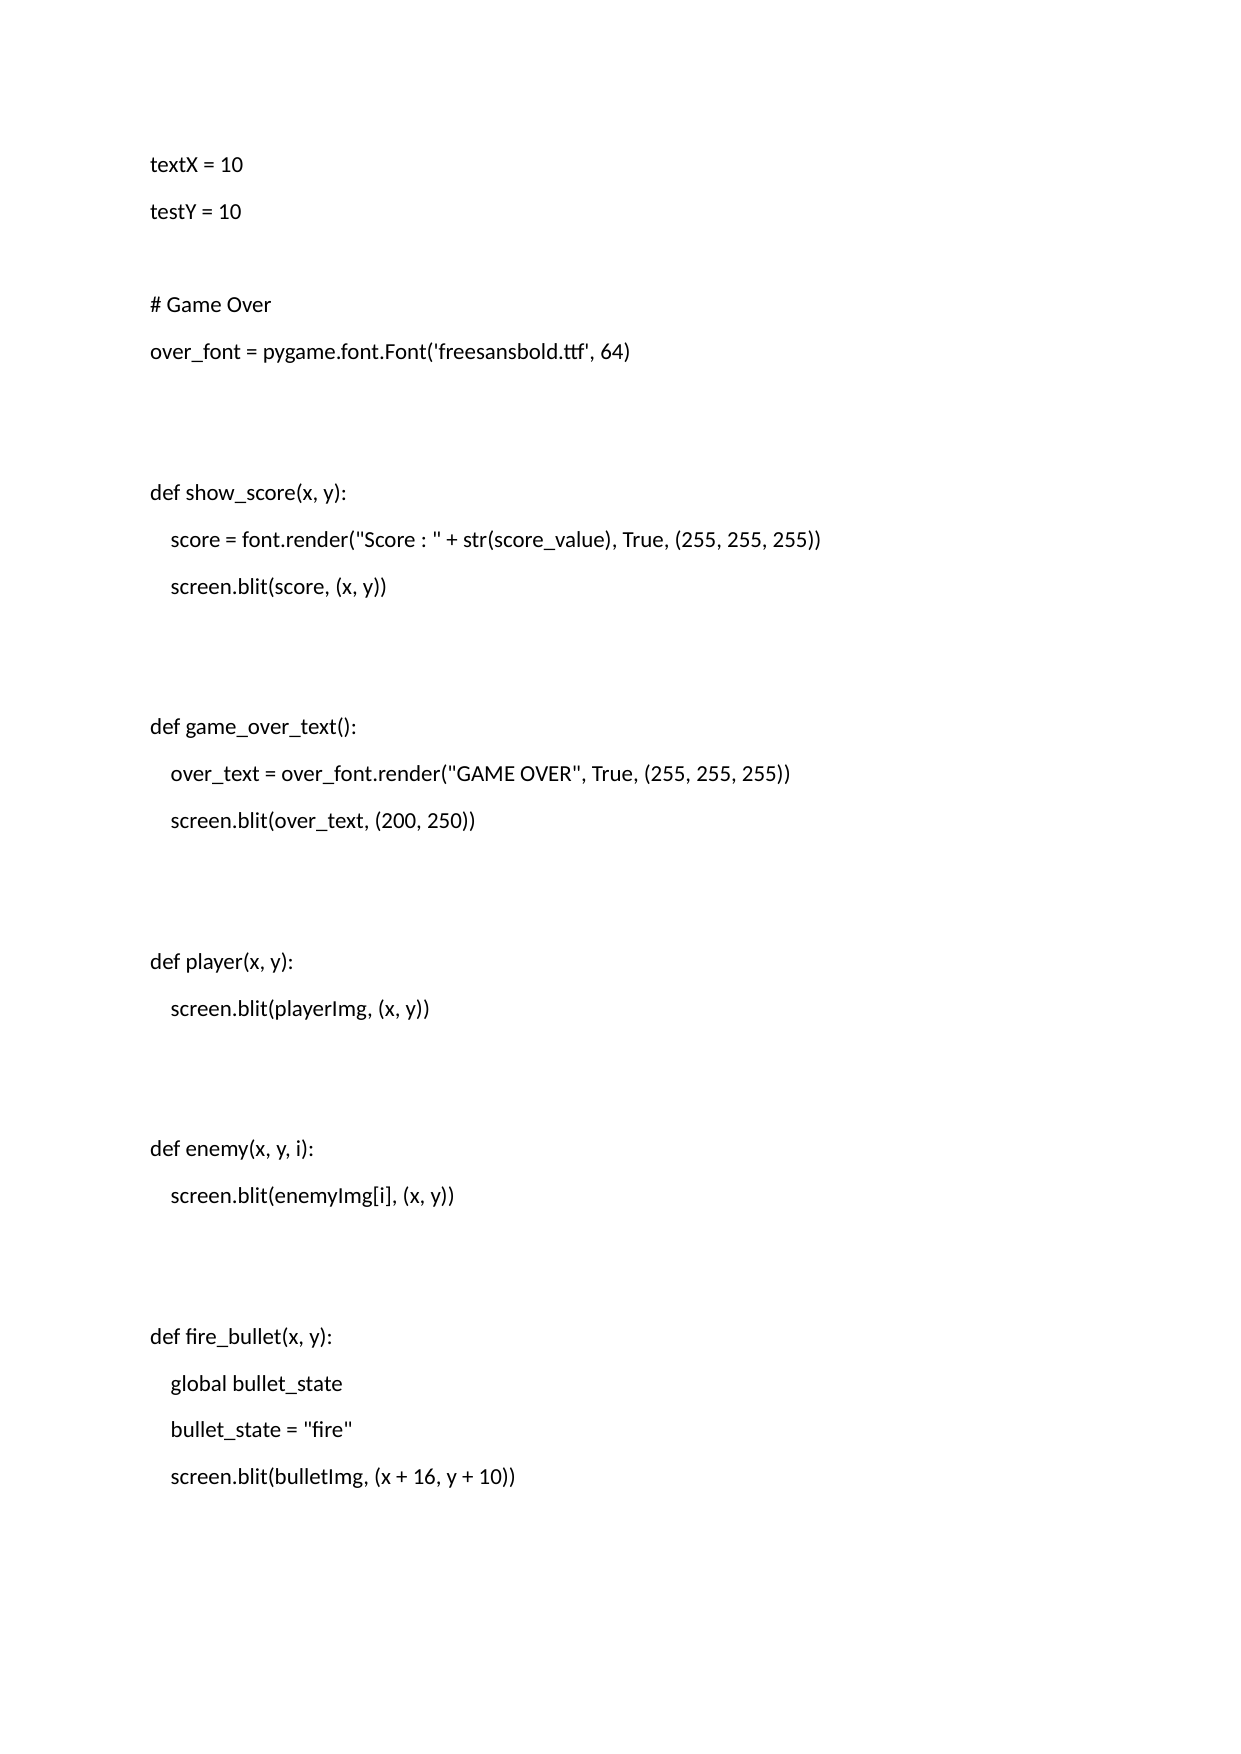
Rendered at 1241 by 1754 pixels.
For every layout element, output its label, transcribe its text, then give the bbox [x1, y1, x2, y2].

text global bullet_state [150, 1369, 1090, 1397]
text over_text = over_font.render("GAME OVER", True, (255, 255, 255)) [150, 759, 1090, 787]
text def show_score(x, y): [150, 478, 1090, 506]
text textX = 10 [150, 150, 1090, 178]
text screen.blit(enemyImg[i], (x, y)) [150, 1181, 1090, 1209]
text bullet_state = "fire" [150, 1416, 1090, 1444]
text screen.blit(playerImg, (x, y)) [150, 994, 1090, 1022]
text screen.blit(score, (x, y)) [150, 572, 1090, 600]
text def game_over_text(): [150, 712, 1090, 741]
text over_font = pygame.font.Font('freesansbold.ttf', 64) [150, 337, 1090, 366]
text def enemy(x, y, i): [150, 1134, 1090, 1162]
text screen.blit(bulletImg, (x + 16, y + 10)) [150, 1462, 1090, 1491]
text def fire_bullet(x, y): [150, 1322, 1090, 1350]
text screen.blit(over_text, (200, 250)) [150, 806, 1090, 834]
text def player(x, y): [150, 947, 1090, 975]
text # Game Over [150, 291, 1090, 319]
text testY = 10 [150, 197, 1090, 225]
text score = font.render("Score : " + str(score_value), True, (255, 255, 255)) [150, 525, 1090, 553]
